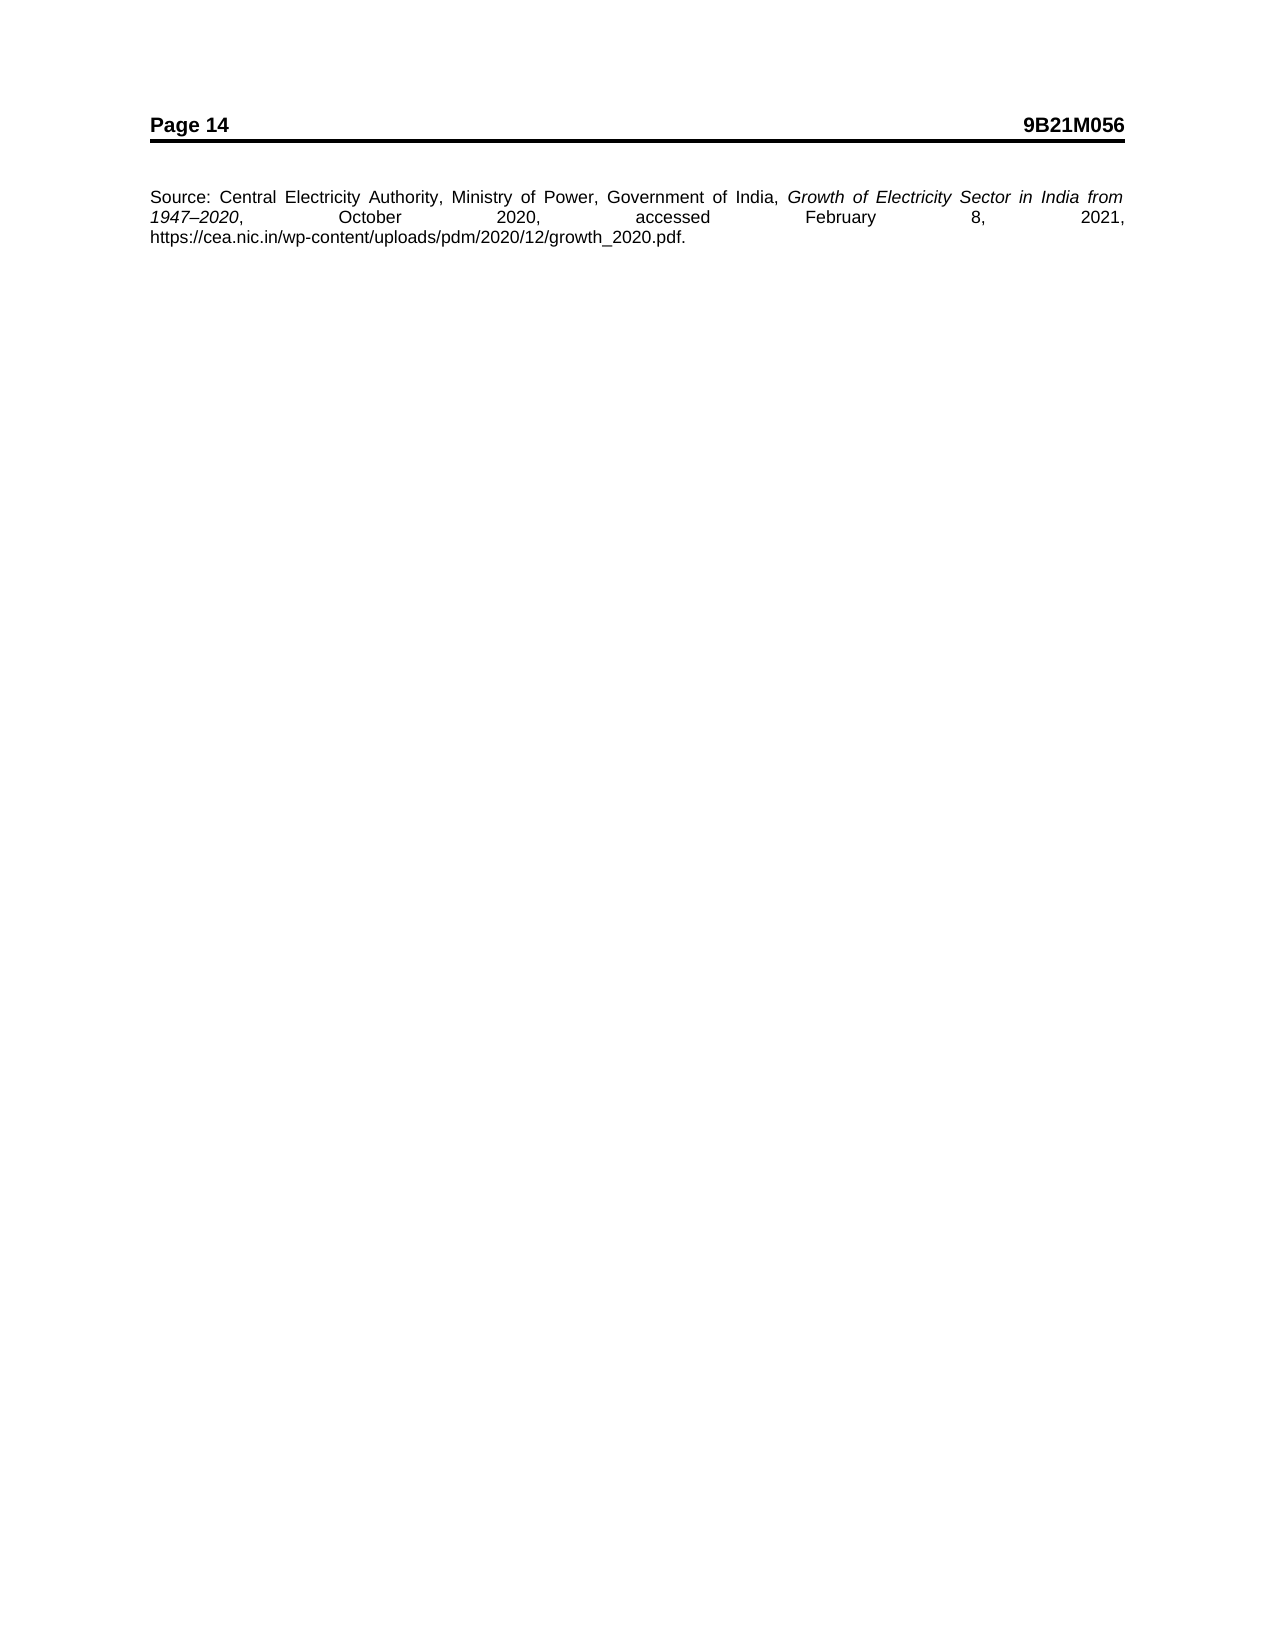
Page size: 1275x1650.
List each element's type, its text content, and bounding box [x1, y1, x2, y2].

text Source: Central Electricity Authority, Ministry of Power, Government of India, Growth of Electricity Sector in India from 1947–2020, October 2020, accessed February 8, 2021, https://cea.nic.in/wp-content/uploads/pdm/2020/12/growth_2020.pdf. [150, 186, 1125, 248]
